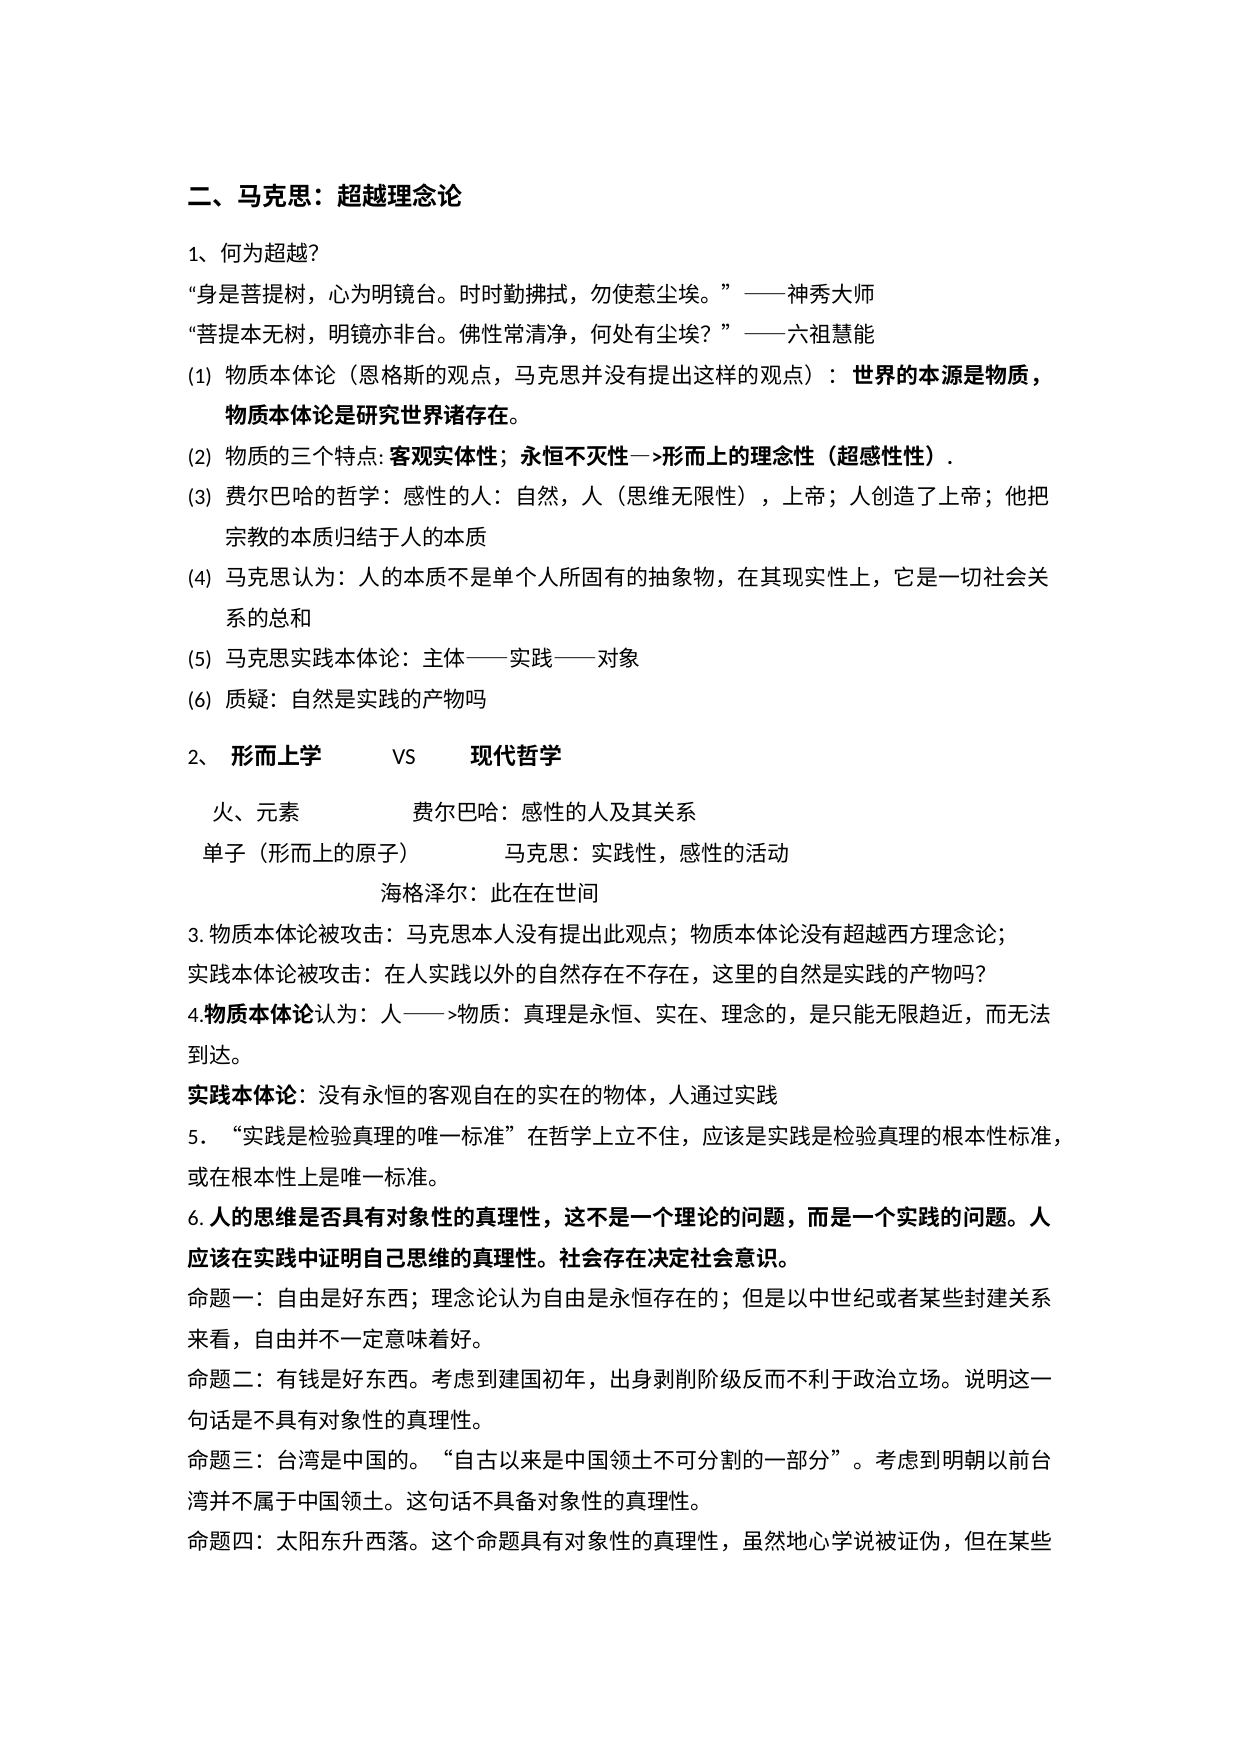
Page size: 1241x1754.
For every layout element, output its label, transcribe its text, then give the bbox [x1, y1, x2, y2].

list 物质的三个特点: 客观实体性；永恒不灭性—>形而上的理念性（超感性性）. [187, 438, 1053, 471]
text 命题二：有钱是好东西。考虑到建国初年，出身剥削阶级反而不利于政治立场。说明这一句话是不具有对象性的真理性。 [187, 1362, 1053, 1435]
list 物质本体论（恩格斯的观点，马克思并没有提出这样的观点）：世界的本源是物质，物质本体论是研究世界诸存在。 [187, 357, 1053, 430]
text 2、 形而上学 VS 现代哲学 [187, 722, 1053, 787]
text 4.物质本体论认为：人——>物质：真理是永恒、实在、理念的，是只能无限趋近，而无法到达。 [187, 997, 1053, 1070]
text 二、马克思：超越理念论 [187, 162, 1053, 227]
list 质疑：自然是实践的产物吗 [187, 681, 1053, 714]
text “菩提本无树，明镜亦非台。佛性常清净，何处有尘埃？”——六祖慧能 [187, 317, 1053, 349]
text 实践本体论被攻击：在人实践以外的自然存在不存在，这里的自然是实践的产物吗？ [187, 957, 1053, 989]
text 命题一：自由是好东西；理念论认为自由是永恒存在的；但是以中世纪或者某些封建关系来看，自由并不一定意味着好。 [187, 1281, 1053, 1354]
text 实践本体论：没有永恒的客观自在的实在的物体，人通过实践 [187, 1078, 1053, 1111]
list 马克思实践本体论：主体——实践——对象 [187, 641, 1053, 673]
text 1、何为超越？ [187, 236, 1053, 268]
text “身是菩提树，心为明镜台。时时勤拂拭，勿使惹尘埃。”——神秀大师 [187, 276, 1053, 309]
text 海格泽尔：此在在世间 [187, 876, 1053, 908]
text 6. 人的思维是否具有对象性的真理性，这不是一个理论的问题，而是一个实践的问题。人应该在实践中证明自己思维的真理性。社会存在决定社会意识。 [187, 1199, 1053, 1273]
text 单子（形而上的原子） 马克思：实践性，感性的活动 [187, 835, 1053, 868]
text 5．“实践是检验真理的唯一标准”在哲学上立不住，应该是实践是检验真理的根本性标准，或在根本性上是唯一标准。 [187, 1118, 1053, 1192]
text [187, 1524, 1053, 1556]
list 马克思认为：人的本质不是单个人所固有的抽象物，在其现实性上，它是一切社会关系的总和 [187, 560, 1053, 633]
list 费尔巴哈的哲学：感性的人：自然，人（思维无限性），上帝；人创造了上帝；他把宗教的本质归结于人的本质 [187, 479, 1053, 552]
text 命题三：台湾是中国的。“自古以来是中国领土不可分割的一部分”。考虑到明朝以前台湾并不属于中国领土。这句话不具备对象性的真理性。 [187, 1443, 1053, 1516]
text 火、元素 费尔巴哈：感性的人及其关系 [187, 795, 1053, 827]
text 3. 物质本体论被攻击：马克思本人没有提出此观点；物质本体论没有超越西方理念论； [187, 916, 1053, 949]
